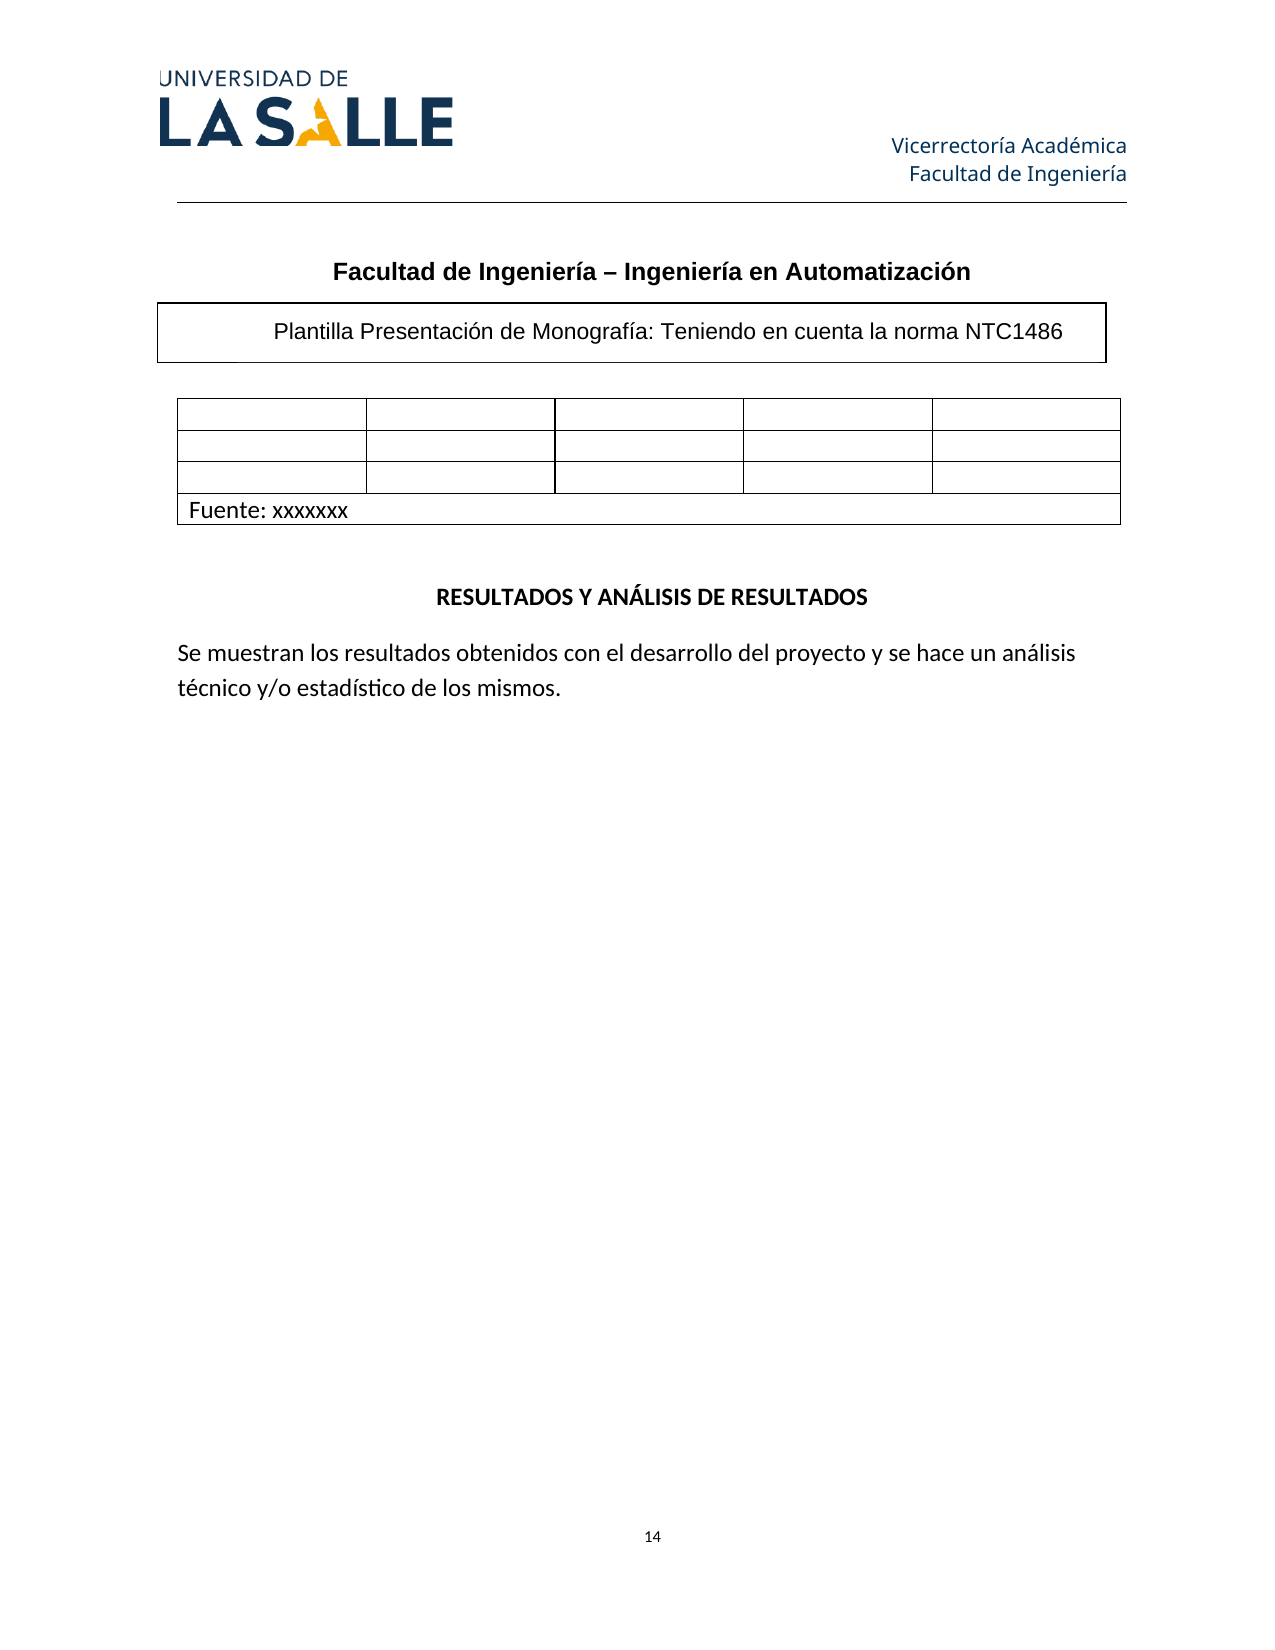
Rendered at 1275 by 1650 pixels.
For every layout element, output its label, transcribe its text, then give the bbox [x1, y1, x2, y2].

table_header [933, 399, 1120, 430]
table_cell [744, 462, 932, 493]
table_cell [744, 431, 932, 461]
table_cell [933, 431, 1120, 461]
picture [158, 70, 453, 146]
table_header [367, 399, 554, 430]
table_cell Fuente: xxxxxxx [178, 494, 1120, 524]
table_cell [367, 431, 554, 461]
table_cell [556, 462, 743, 493]
table_header [556, 399, 743, 430]
table_cell [556, 431, 743, 461]
text RESULTADOS Y ANÁLISIS DE RESULTADOS [177, 581, 1127, 612]
table_header [178, 399, 366, 430]
text Se muestran los resultados obtenidos con el desarrollo del proyecto y se hace un análisis técnico y/o estadístico de los mismos. [177, 637, 1127, 703]
table_header [744, 399, 932, 430]
table_cell [933, 462, 1120, 493]
table_cell [178, 431, 366, 461]
table_cell [178, 462, 366, 493]
table_cell [367, 462, 554, 493]
